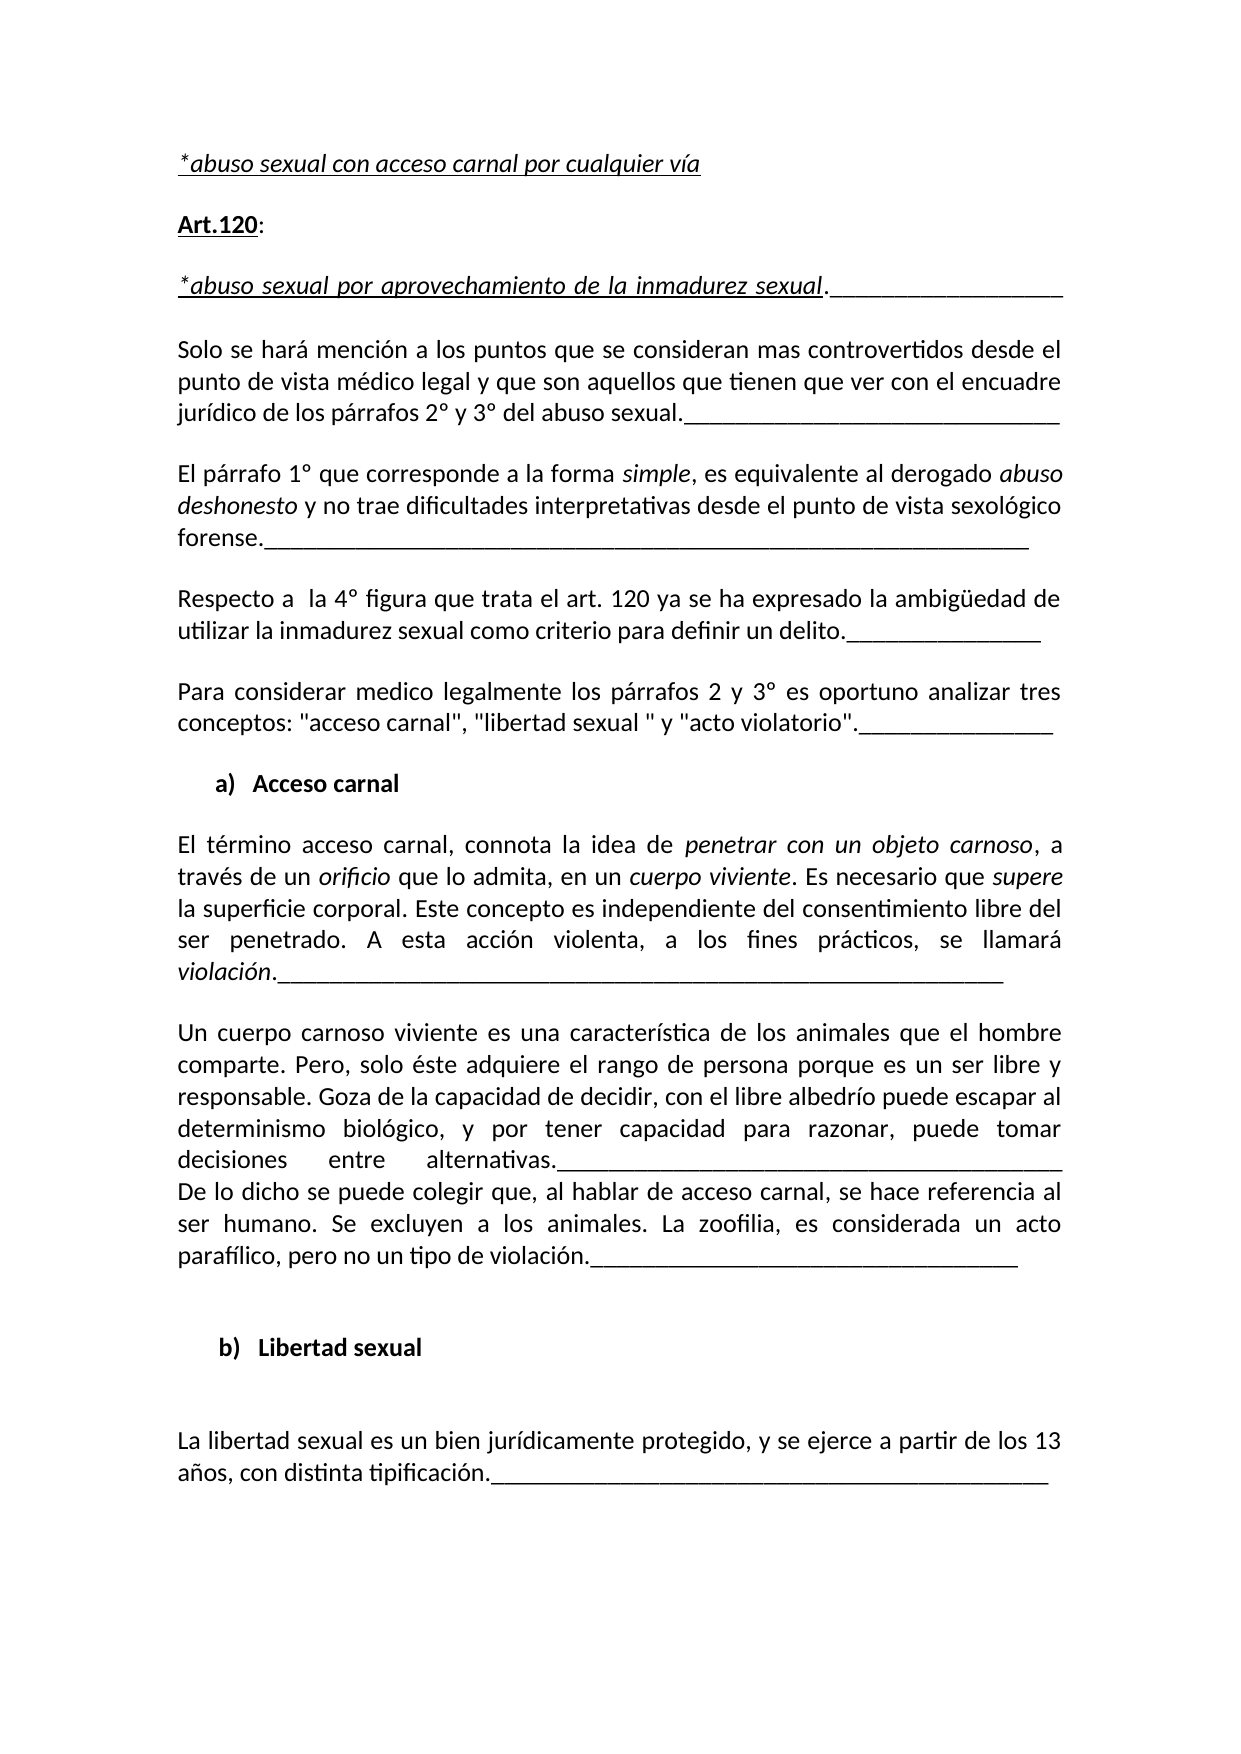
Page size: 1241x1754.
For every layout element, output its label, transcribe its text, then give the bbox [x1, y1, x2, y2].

list Acceso carnal [215, 767, 1063, 799]
text El término acceso carnal, connota la idea de penetrar con un objeto carnoso, a través de un orificio que lo admita, en un cuerpo viviente. Es necesario que supere la superficie corporal. Este concepto es independiente del consentimiento libre del ser penetrado. A esta acción violenta, a los fines prácticos, se llamará violación.________________________________________________________ [177, 828, 1063, 987]
text Un cuerpo carnoso viviente es una característica de los animales que el hombre comparte. Pero, solo éste adquiere el rango de persona porque es un ser libre y responsable. Goza de la capacidad de decidir, con el libre albedrío puede escapar al determinismo biológico, y por tener capacidad para razonar, puede tomar decisiones entre alternativas._______________________________________ De lo dicho se puede colegir que, al hablar de acceso carnal, se hace referencia al ser humano. Se excluyen a los animales. La zoofilia, es considerada un acto parafílico, pero no un tipo de violación._________________________________ [177, 1016, 1063, 1271]
text La libertad sexual es un bien jurídicamente protegido, y se ejerce a partir de los 13 años, con distinta tipificación.___________________________________________ [177, 1392, 1063, 1488]
text Respecto a la 4º figura que trata el art. 120 ya se ha expresado la ambigüedad de utilizar la inmadurez sexual como criterio para definir un delito._______________ [177, 582, 1063, 646]
text b) Libertad sexual [177, 1300, 1063, 1363]
text Para considerar medico legalmente los párrafos 2 y 3º es oportuno analizar tres conceptos: "acceso carnal", "libertad sexual " y "acto violatorio"._______________ [177, 675, 1063, 738]
text Art.120: [177, 208, 1063, 240]
text El párrafo 1º que corresponde a la forma simple, es equivalente al derogado abuso deshonesto y no trae dificultades interpretativas desde el punto de vista sexológico forense.___________________________________________________________ [177, 457, 1063, 553]
text *abuso sexual por aprovechamiento de la inmadurez sexual.__________________ Solo se hará mención a los puntos que se consideran mas controvertidos desde el punto de vista médico legal y que son aquellos que tienen que ver con el encuadre jurídico de los párrafos 2º y 3º del abuso sexual._____________________________ [177, 269, 1063, 428]
text *abuso sexual con acceso carnal por cualquier vía [177, 148, 1063, 179]
